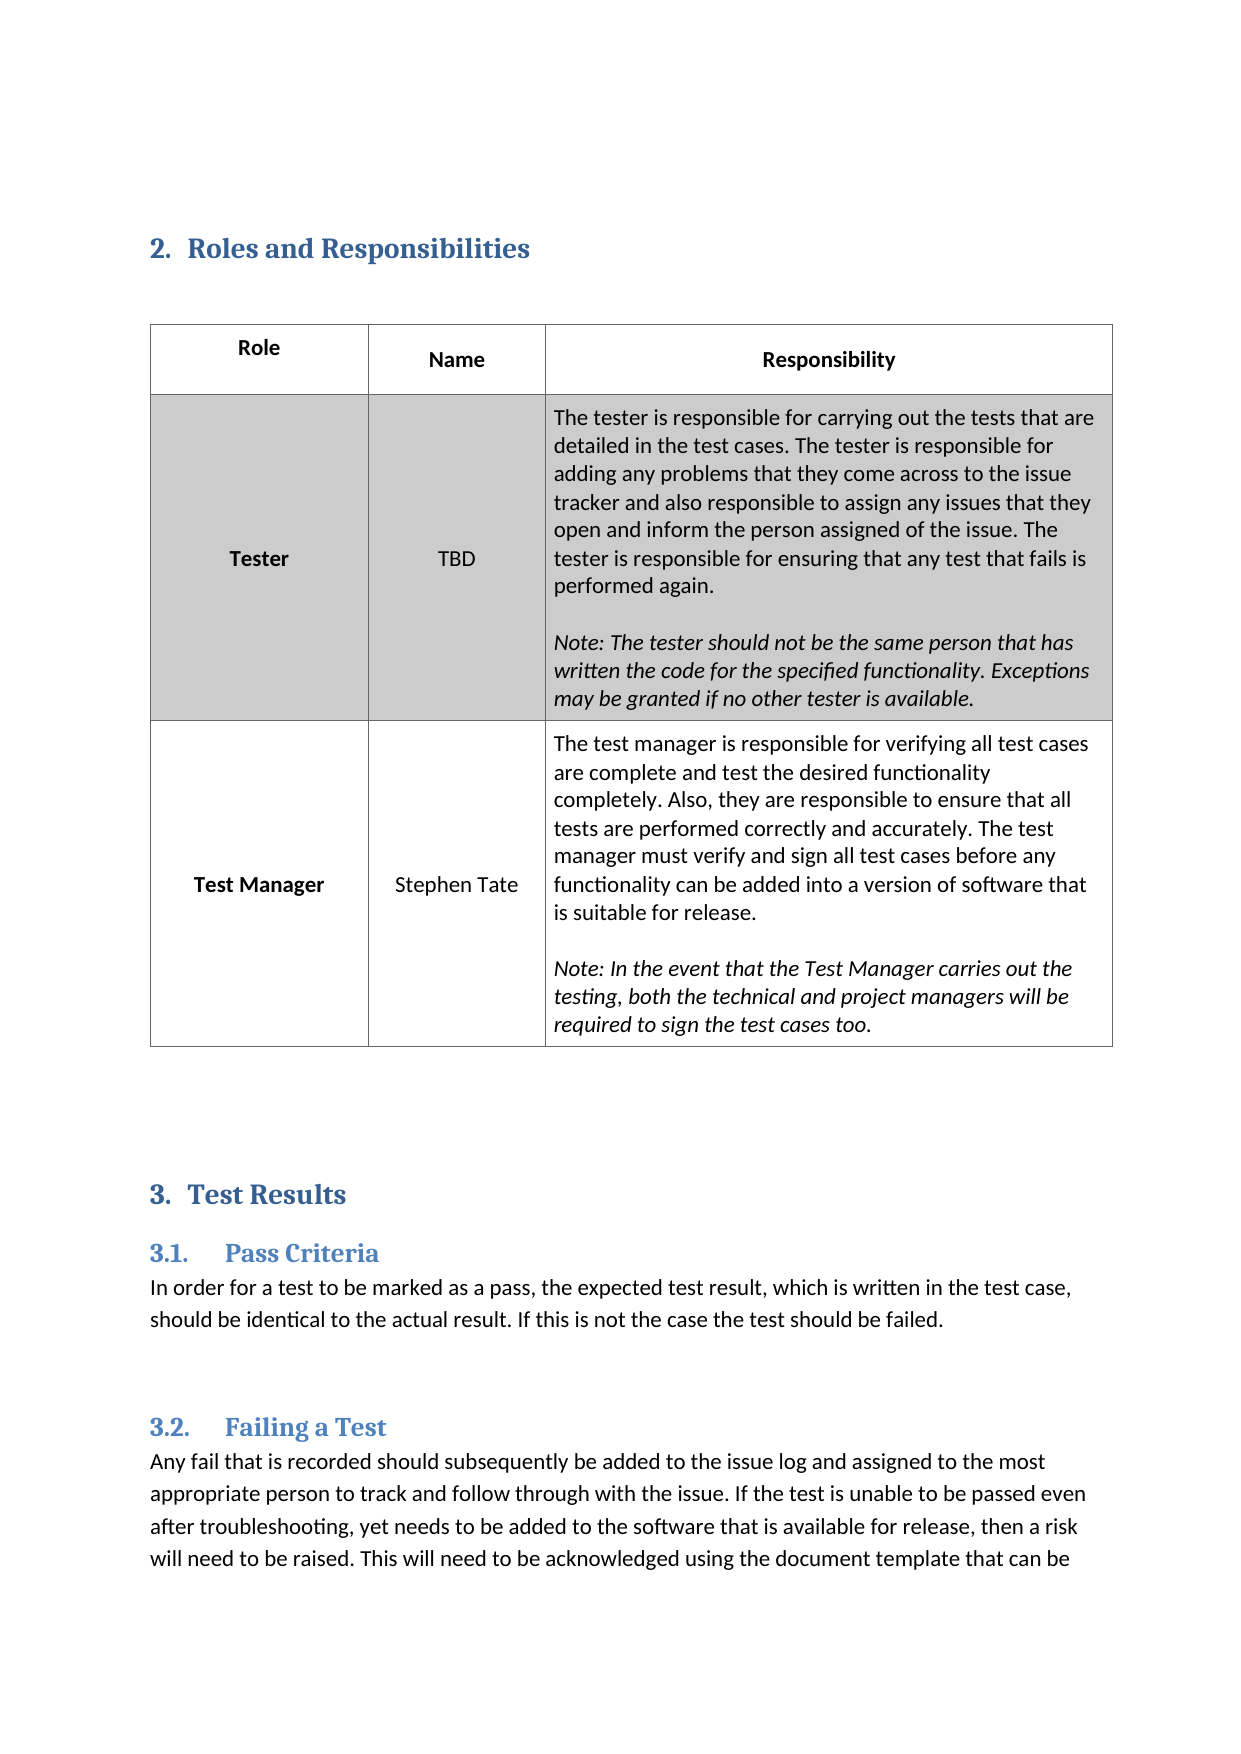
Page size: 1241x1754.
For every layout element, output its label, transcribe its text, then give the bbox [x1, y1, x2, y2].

table_cell Tester [151, 395, 368, 720]
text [150, 1447, 1090, 1572]
subtitle Failing a Test [150, 1412, 1090, 1443]
table_cell The test manager is responsible for verifying all test cases are complete and test the desired functionality completely. Also, they are responsible to ensure that all tests are performed correctly and accurately. The test manager must verify and sign all test cases before any functionality can be added into a version of software that is suitable for release. Note: In the event that the Test Manager carries out the testing, both the technical and project managers will be required to sign the test cases too. [546, 721, 1112, 1046]
table_cell Test Manager [151, 721, 368, 1046]
table_cell TBD [369, 395, 545, 720]
text In order for a test to be marked as a pass, the expected test result, which is written in the test case, should be identical to the actual result. If this is not the case the test should be failed. [150, 1273, 1090, 1334]
subtitle Pass Criteria [150, 1238, 1090, 1269]
subtitle Roles and Responsibilities [150, 232, 1090, 266]
table_cell The tester is responsible for carrying out the tests that are detailed in the test cases. The tester is responsible for adding any problems that they come across to the issue tracker and also responsible to assign any issues that they open and inform the person assigned of the issue. The tester is responsible for ensuring that any test that fails is performed again. Note: The tester should not be the same person that has written the code for the specified functionality. Exceptions may be granted if no other tester is available. [546, 395, 1112, 720]
table_header Role [151, 325, 368, 394]
subtitle Test Results [150, 1178, 1090, 1212]
table_cell Stephen Tate [369, 721, 545, 1046]
table_header Responsibility [546, 325, 1112, 394]
table_header Name [369, 325, 545, 394]
